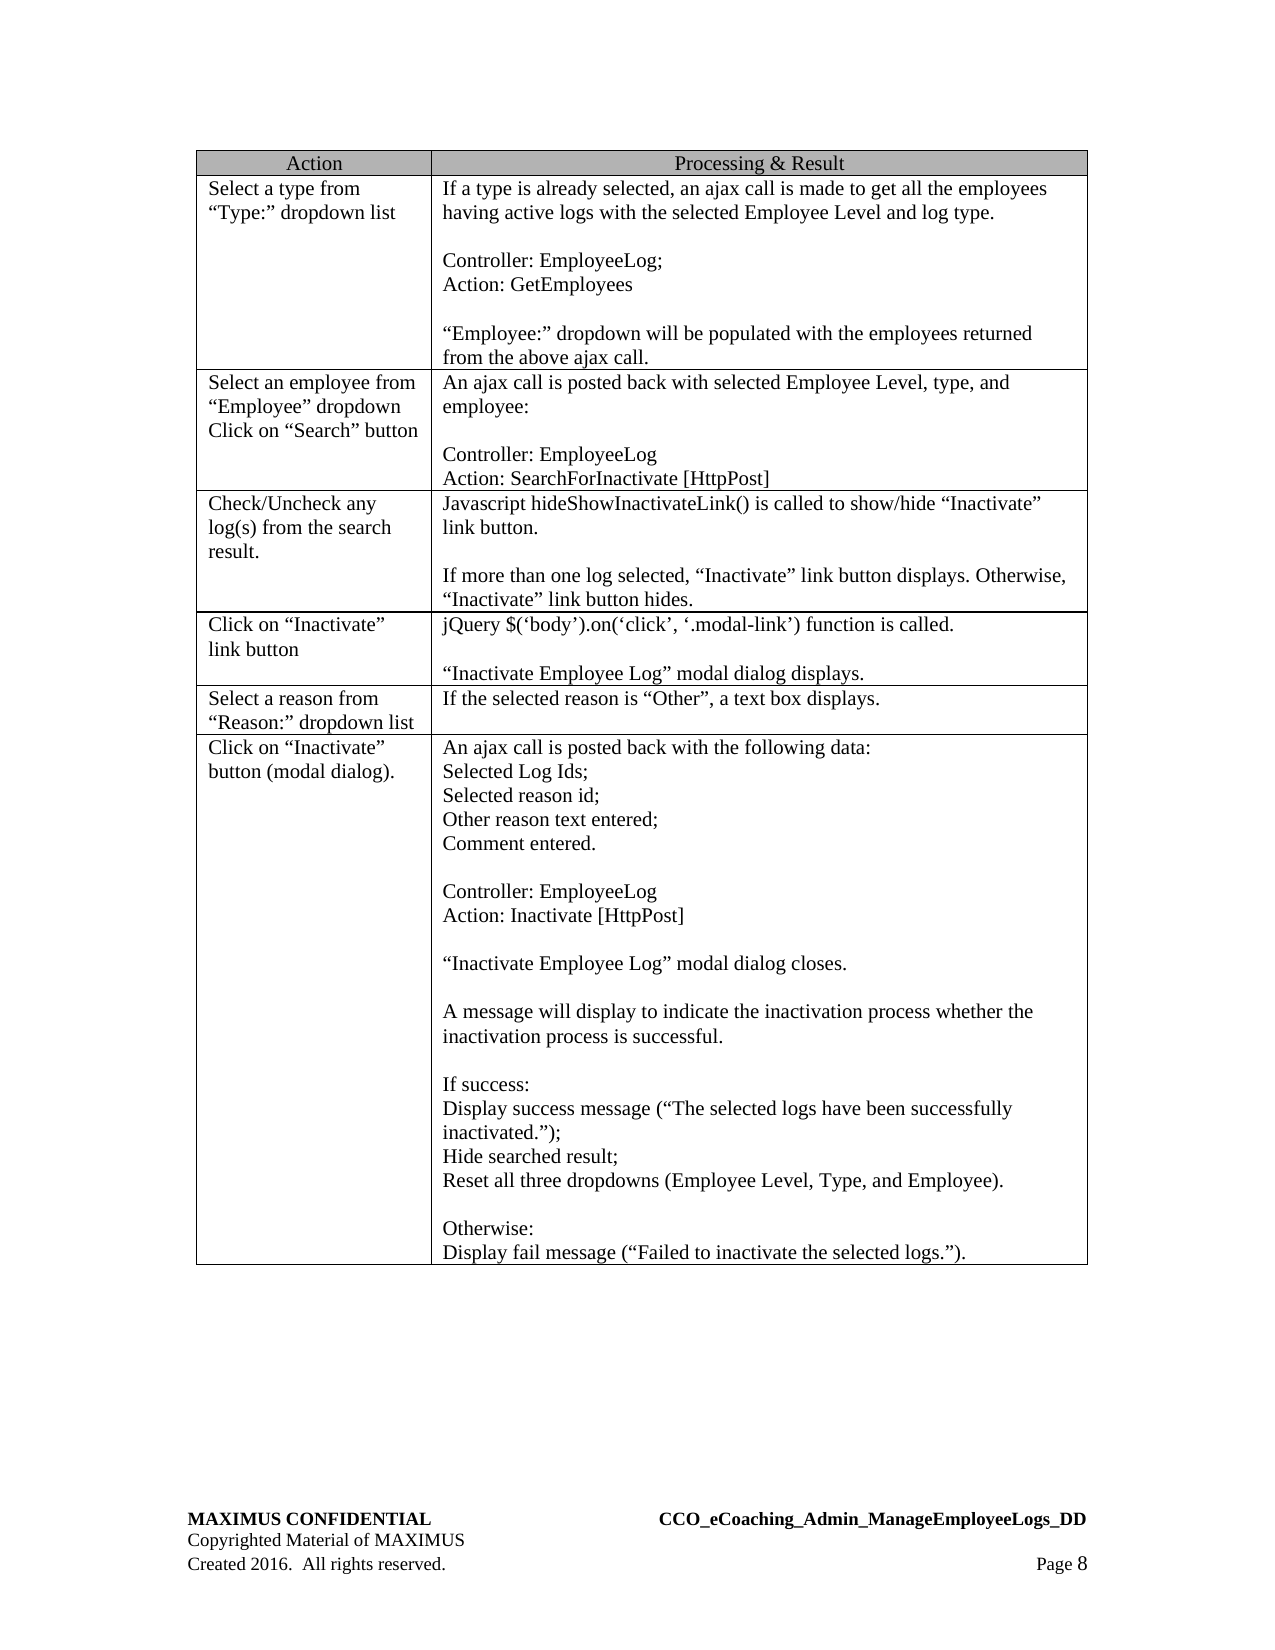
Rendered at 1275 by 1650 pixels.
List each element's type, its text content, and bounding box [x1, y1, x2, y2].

table_header Action [197, 151, 431, 175]
table_header Processing & Result [432, 151, 1087, 175]
table_cell If the selected reason is “Other”, a text box displays. [432, 686, 1087, 734]
table_cell Click on “Inactivate” link button [197, 613, 431, 684]
table_cell An ajax call is posted back with selected Employee Level, type, and employee: Controller: EmployeeLog Action: SearchForInactivate [HttpPost] [432, 370, 1087, 490]
table_cell Click on “Inactivate” button (modal dialog). [197, 735, 431, 1264]
table_cell Select a type from “Type:” dropdown list [197, 176, 431, 369]
table_cell Check/Uncheck any log(s) from the search result. [197, 491, 431, 611]
table_cell jQuery $(‘body’).on(‘click’, ‘.modal-link’) function is called. “Inactivate Employee Log” modal dialog displays. [432, 613, 1087, 684]
table_cell Javascript hideShowInactivateLink() is called to show/hide “Inactivate” link button. If more than one log selected, “Inactivate” link button displays. Otherwise, “Inactivate” link button hides. [432, 491, 1087, 611]
table_cell If a type is already selected, an ajax call is made to get all the employees having active logs with the selected Employee Level and log type. Controller: EmployeeLog; Action: GetEmployees “Employee:” dropdown will be populated with the employees returned from the above ajax call. [432, 176, 1087, 369]
table_cell Select a reason from “Reason:” dropdown list [197, 686, 431, 734]
table_cell Select an employee from “Employee” dropdown Click on “Search” button [197, 370, 431, 490]
